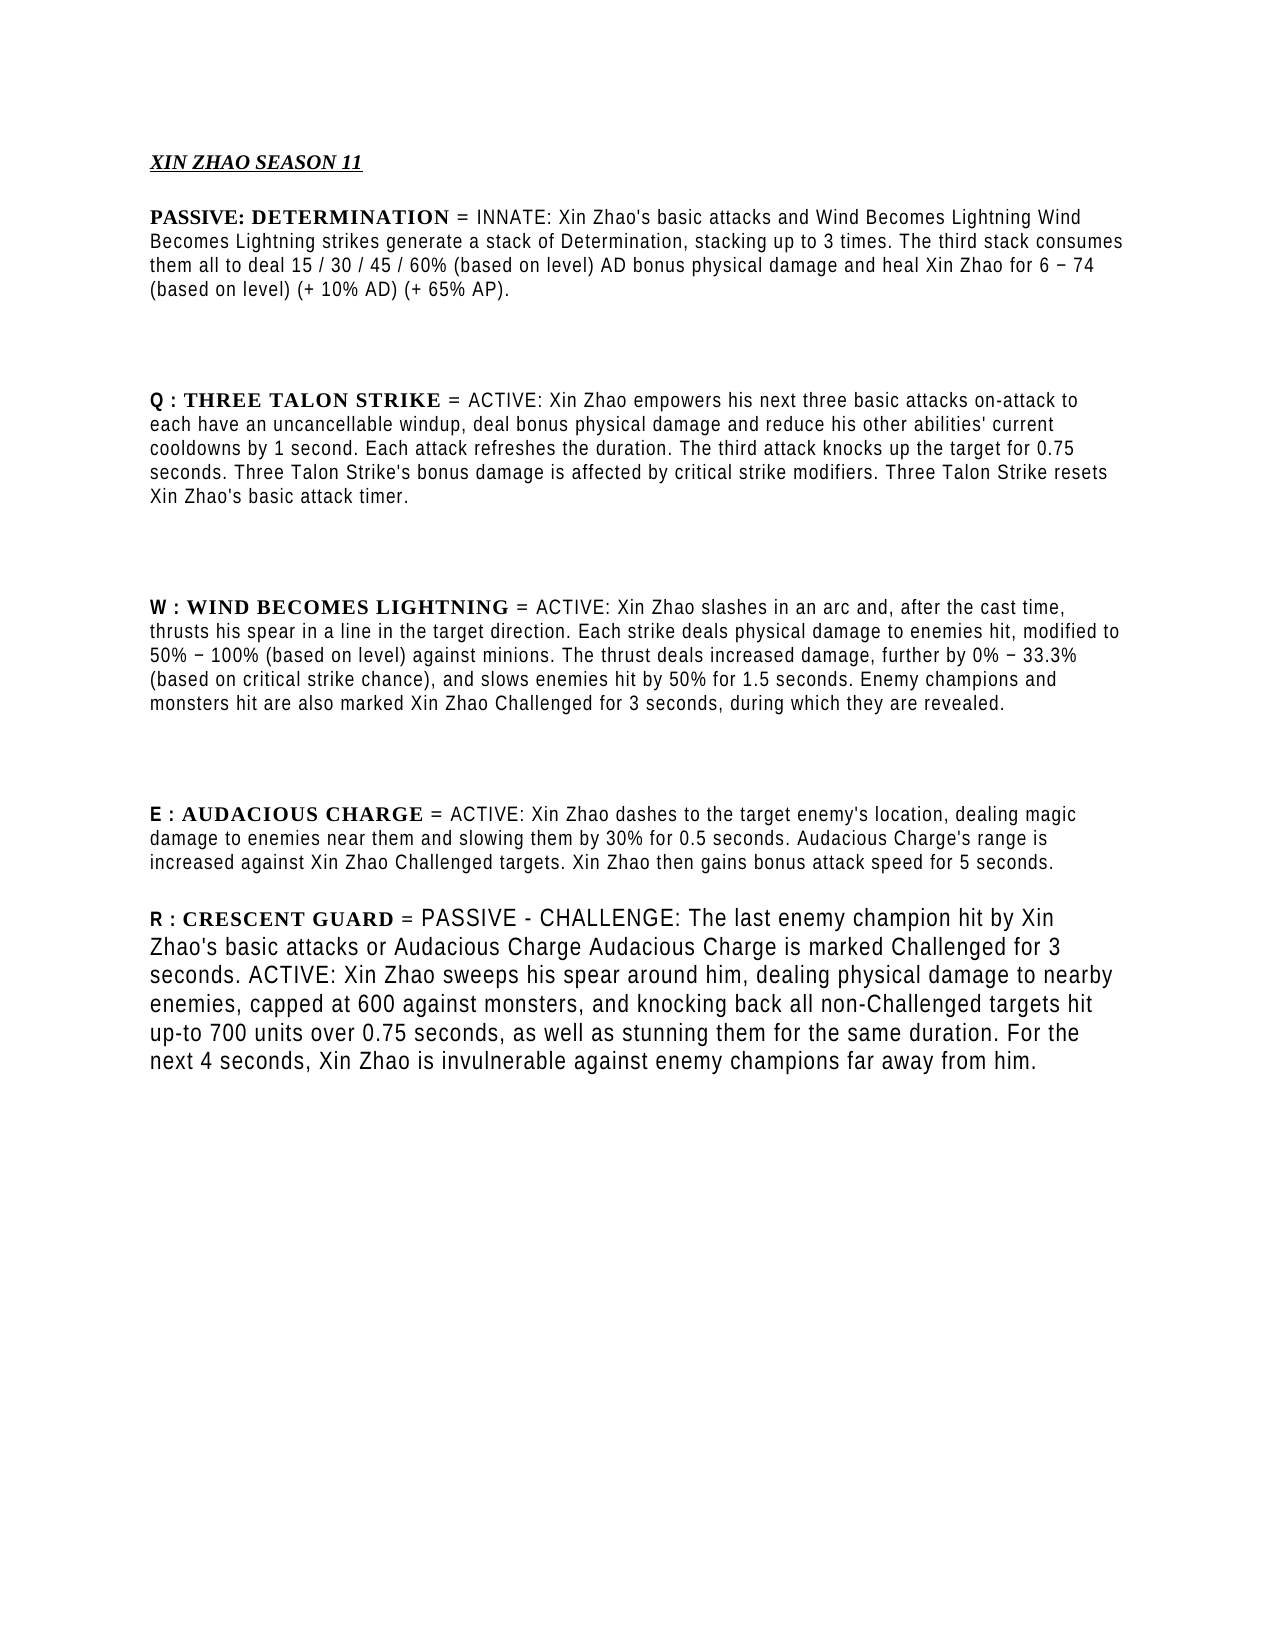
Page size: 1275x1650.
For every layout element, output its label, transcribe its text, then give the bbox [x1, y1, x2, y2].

subtitle E : AUDACIOUS CHARGE = ACTIVE: Xin Zhao dashes to the target enemy's location, dealing magic damage to enemies near them and slowing them by 30% for 0.5 seconds. Audacious Charge's range is increased against Xin Zhao Challenged targets. Xin Zhao then gains bonus attack speed for 5 seconds. [150, 802, 1125, 874]
subtitle R : CRESCENT GUARD = PASSIVE - CHALLENGE: The last enemy champion hit by Xin Zhao's basic attacks or Audacious Charge Audacious Charge is marked Challenged for 3 seconds. ACTIVE: Xin Zhao sweeps his spear around him, dealing physical damage to nearby enemies, capped at 600 against monsters, and knocking back all non-Challenged targets hit up-to 700 units over 0.75 seconds, as well as stunning them for the same duration. For the next 4 seconds, Xin Zhao is invulnerable against enemy champions far away from him. [150, 903, 1125, 1075]
subtitle W : WIND BECOMES LIGHTNING = ACTIVE: Xin Zhao slashes in an arc and, after the cast time, thrusts his spear in a line in the target direction. Each strike deals physical damage to enemies hit, modified to 50% − 100% (based on level) against minions. The thrust deals increased damage, further by 0% − 33.3% (based on critical strike chance), and slows enemies hit by 50% for 1.5 seconds. Enemy champions and monsters hit are also marked Xin Zhao Challenged for 3 seconds, during which they are revealed. [150, 595, 1125, 715]
subtitle PASSIVE: DETERMINATION = INNATE: Xin Zhao's basic attacks and Wind Becomes Lightning Wind Becomes Lightning strikes generate a stack of Determination, stacking up to 3 times. The third stack consumes them all to deal 15 / 30 / 45 / 60% (based on level) AD bonus physical damage and heal Xin Zhao for 6 − 74 (based on level) (+ 10% AD) (+ 65% AP). [150, 205, 1125, 301]
text XIN ZHAO SEASON 11 [150, 150, 1125, 174]
subtitle Q : THREE TALON STRIKE = ACTIVE: Xin Zhao empowers his next three basic attacks on-attack to each have an uncancellable windup, deal bonus physical damage and reduce his other abilities' current cooldowns by 1 second. Each attack refreshes the duration. The third attack knocks up the target for 0.75 seconds. Three Talon Strike's bonus damage is affected by critical strike modifiers. Three Talon Strike resets Xin Zhao's basic attack timer. [150, 388, 1125, 508]
